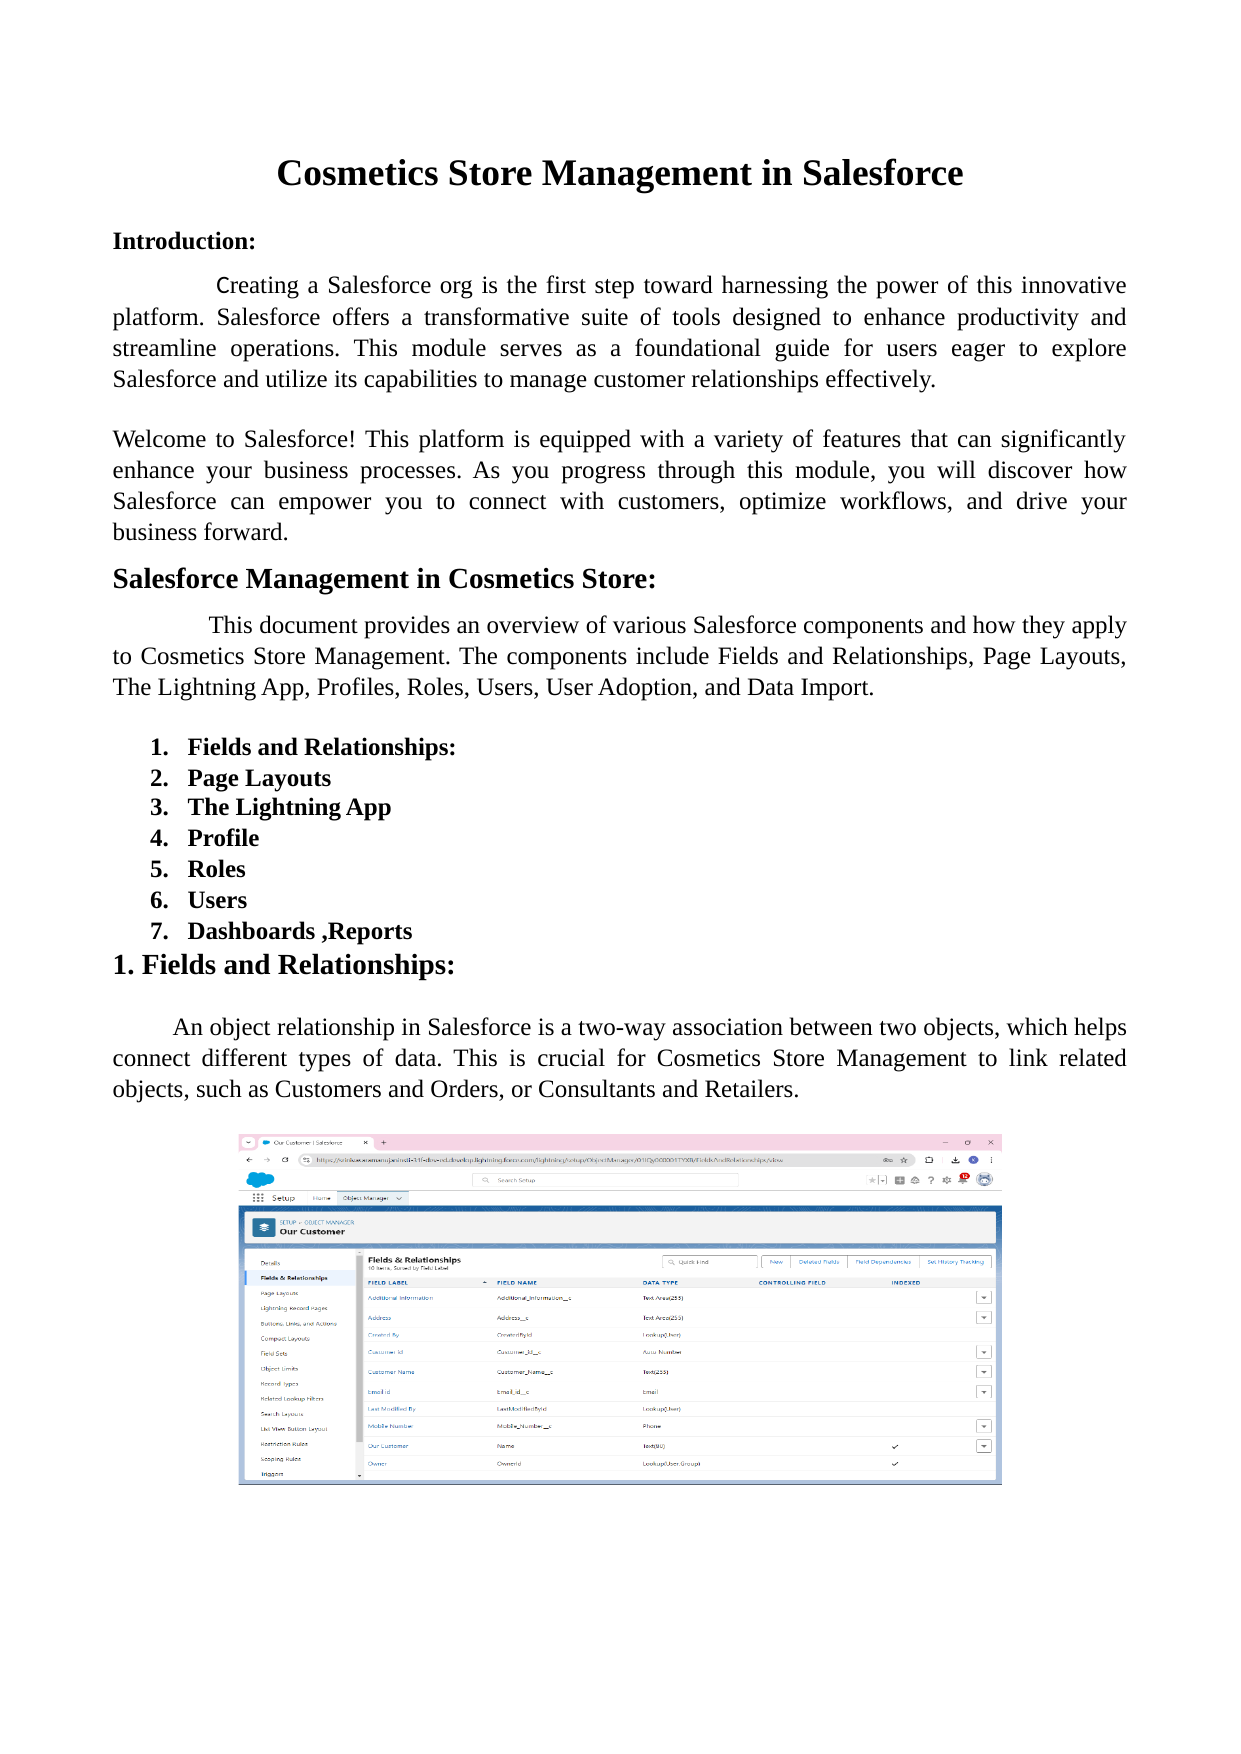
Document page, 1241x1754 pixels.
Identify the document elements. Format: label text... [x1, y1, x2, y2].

list Roles [150, 854, 1128, 883]
list Dashboards ,Reports [150, 916, 1128, 945]
list Fields and Relationships: [150, 732, 1128, 761]
text Salesforce Management in Cosmetics Store: [112, 561, 1128, 594]
list Page Layouts [150, 763, 1128, 792]
text Welcome to Salesforce! This platform is equipped with a variety of features that can significantly enhance your business processes. As you progress through this module, you will discover how Salesforce can empower you to connect with customers, optimize workflows, and drive your business forward. [112, 424, 1128, 546]
text 1. Fields and Relationships: [112, 947, 1128, 981]
text Cosmetics Store Management in Salesforce [112, 150, 1128, 193]
text Creating a Salesforce org is the first step toward harnessing the power of this innovative platform. Salesforce offers a transformative suite of tools designed to enhance productivity and streamline operations. This module serves as a foundational guide for users eager to explore Salesforce and utilize its capabilities to manage customer relationships effectively. [112, 269, 1128, 393]
text An object relationship in Salesforce is a two-way association between two objects, which helps connect different types of data. This is crucial for Cosmetics Store Management to link related objects, such as Customers and Orders, or Consultants and Retailers. [112, 1012, 1128, 1103]
list Users [150, 885, 1128, 914]
list The Lightning App [150, 792, 1128, 821]
list Profile [150, 823, 1128, 852]
text Introduction: [112, 226, 1128, 254]
text This document provides an overview of various Salesforce components and how they apply to Cosmetics Store Management. The components include Fields and Relationships, Page Layouts, The Lightning App, Profiles, Roles, Users, User Adoption, and Data Import. [112, 610, 1128, 701]
picture [238, 1134, 1002, 1485]
